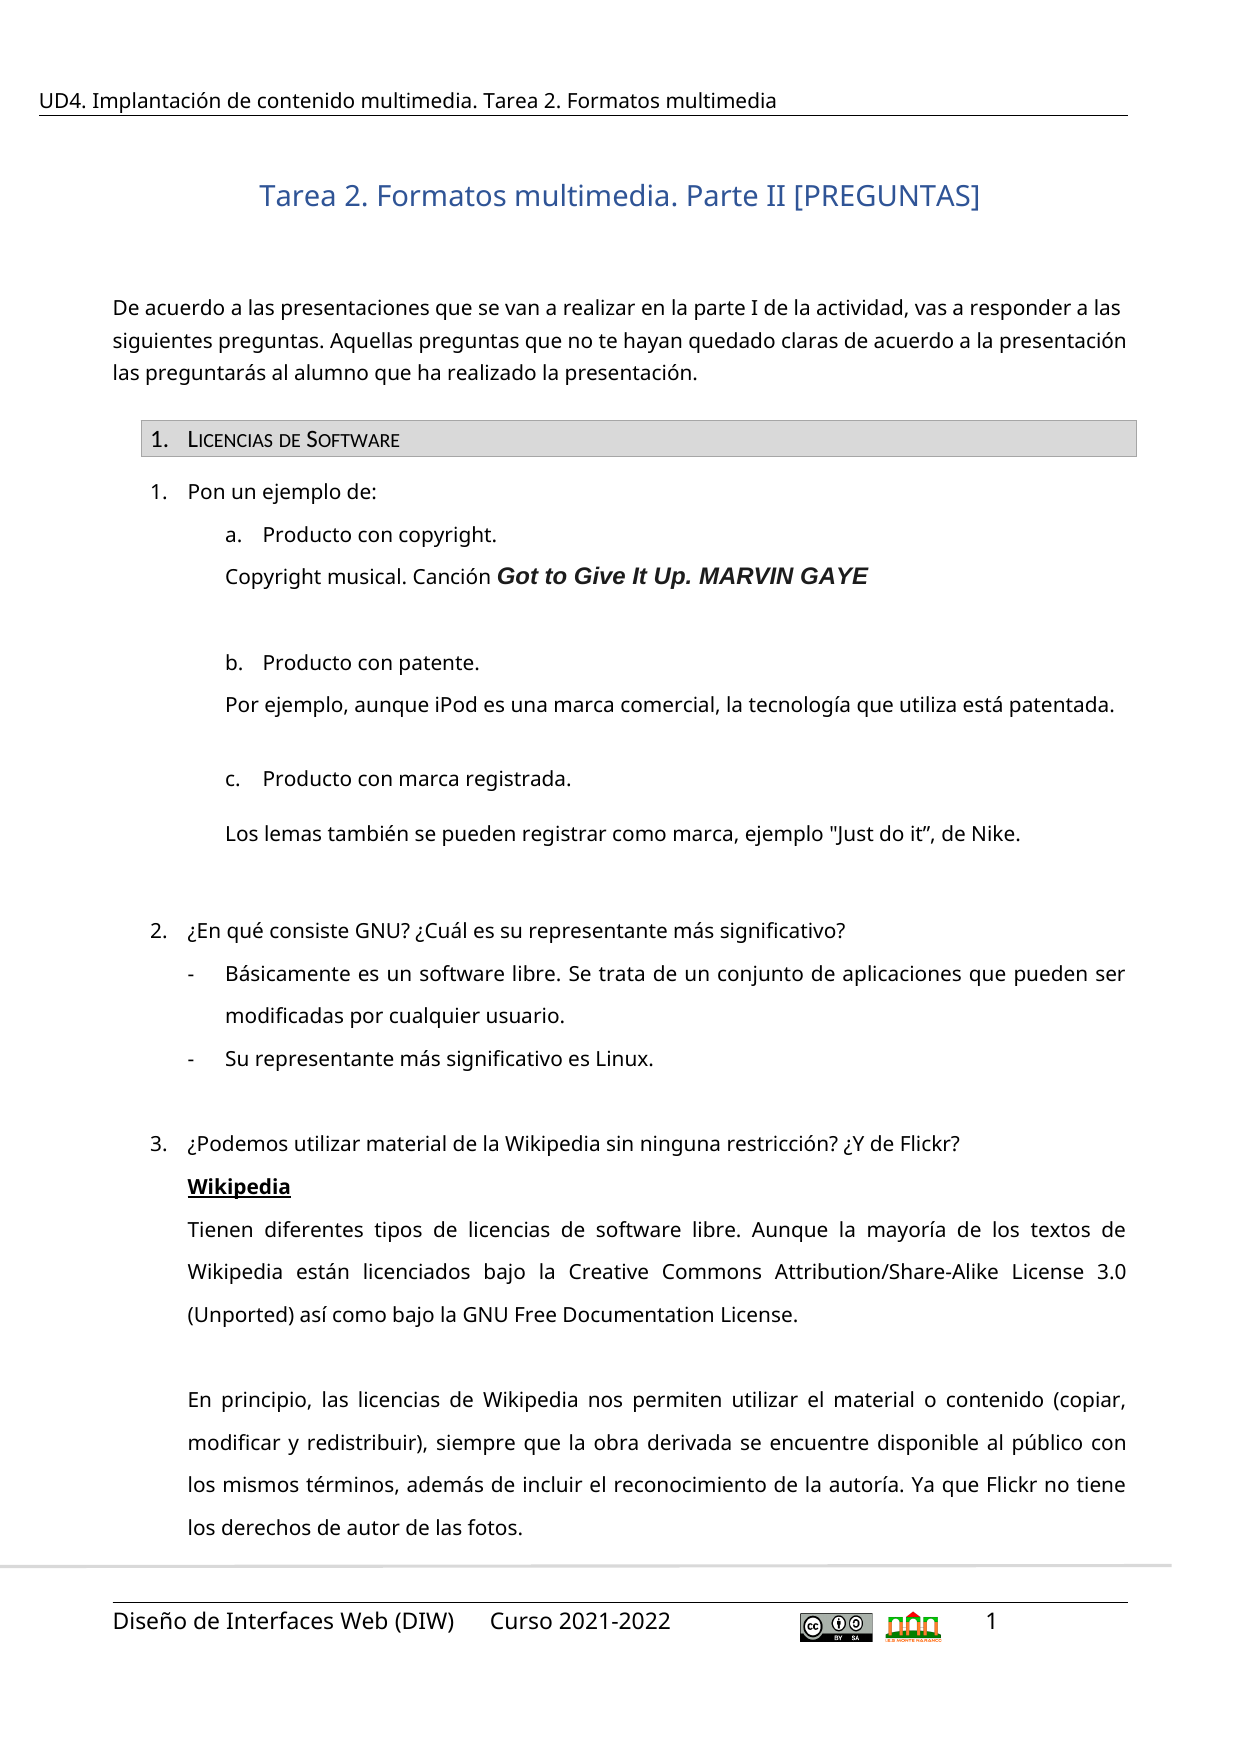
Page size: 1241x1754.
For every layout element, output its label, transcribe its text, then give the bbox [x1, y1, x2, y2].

list Wikipedia [187, 1172, 1128, 1201]
list Pon un ejemplo de: [150, 477, 1128, 506]
list ¿Podemos utilizar material de la Wikipedia sin ninguna restricción? ¿Y de Flickr? [150, 1129, 1128, 1158]
list Tienen diferentes tipos de licencias de software libre. Aunque la mayoría de los textos de Wikipedia están licenciados bajo la Creative Commons Attribution/Share-Alike License 3.0 (Unported) así como bajo la GNU Free Documentation License. [187, 1215, 1128, 1328]
list Licencias de Software [142, 421, 1136, 456]
text De acuerdo a las presentaciones que se van a realizar en la parte I de la actividad, vas a responder a las siguientes preguntas. Aquellas preguntas que no te hayan quedado claras de acuerdo a la presentación las preguntarás al alumno que ha realizado la presentación. [112, 293, 1128, 387]
list Por ejemplo, aunque iPod es una marca comercial, la tecnología que utiliza está patentada. [225, 690, 1128, 719]
list Producto con patente. [225, 648, 1128, 676]
list En principio, las licencias de Wikipedia nos permiten utilizar el material o contenido (copiar, modificar y redistribuir), siempre que la obra derivada se encuentre disponible al público con los mismos términos, además de incluir el reconocimiento de la autoría. Ya que Flickr no tiene los derechos de autor de las fotos. [187, 1385, 1128, 1541]
list Producto con copyright. [225, 520, 1128, 548]
picture [800, 1613, 873, 1642]
list Producto con marca registrada. [225, 764, 1128, 792]
list Su representante más significativo es Linux. [187, 1044, 1128, 1073]
subtitle Tarea 2. Formatos multimedia. Parte II [PREGUNTAS] [112, 175, 1128, 215]
list Básicamente es un software libre. Se trata de un conjunto de aplicaciones que pueden ser modificadas por cualquier usuario. [187, 959, 1128, 1030]
picture [885, 1611, 942, 1645]
list ¿En qué consiste GNU? ¿Cuál es su representante más significativo? [150, 916, 1128, 945]
list Copyright musical. Canción Got to Give It Up. MARVIN GAYE [225, 562, 1128, 591]
text Los lemas también se pueden registrar como marca, ejemplo "Just do it”, de Nike. [225, 819, 1128, 847]
